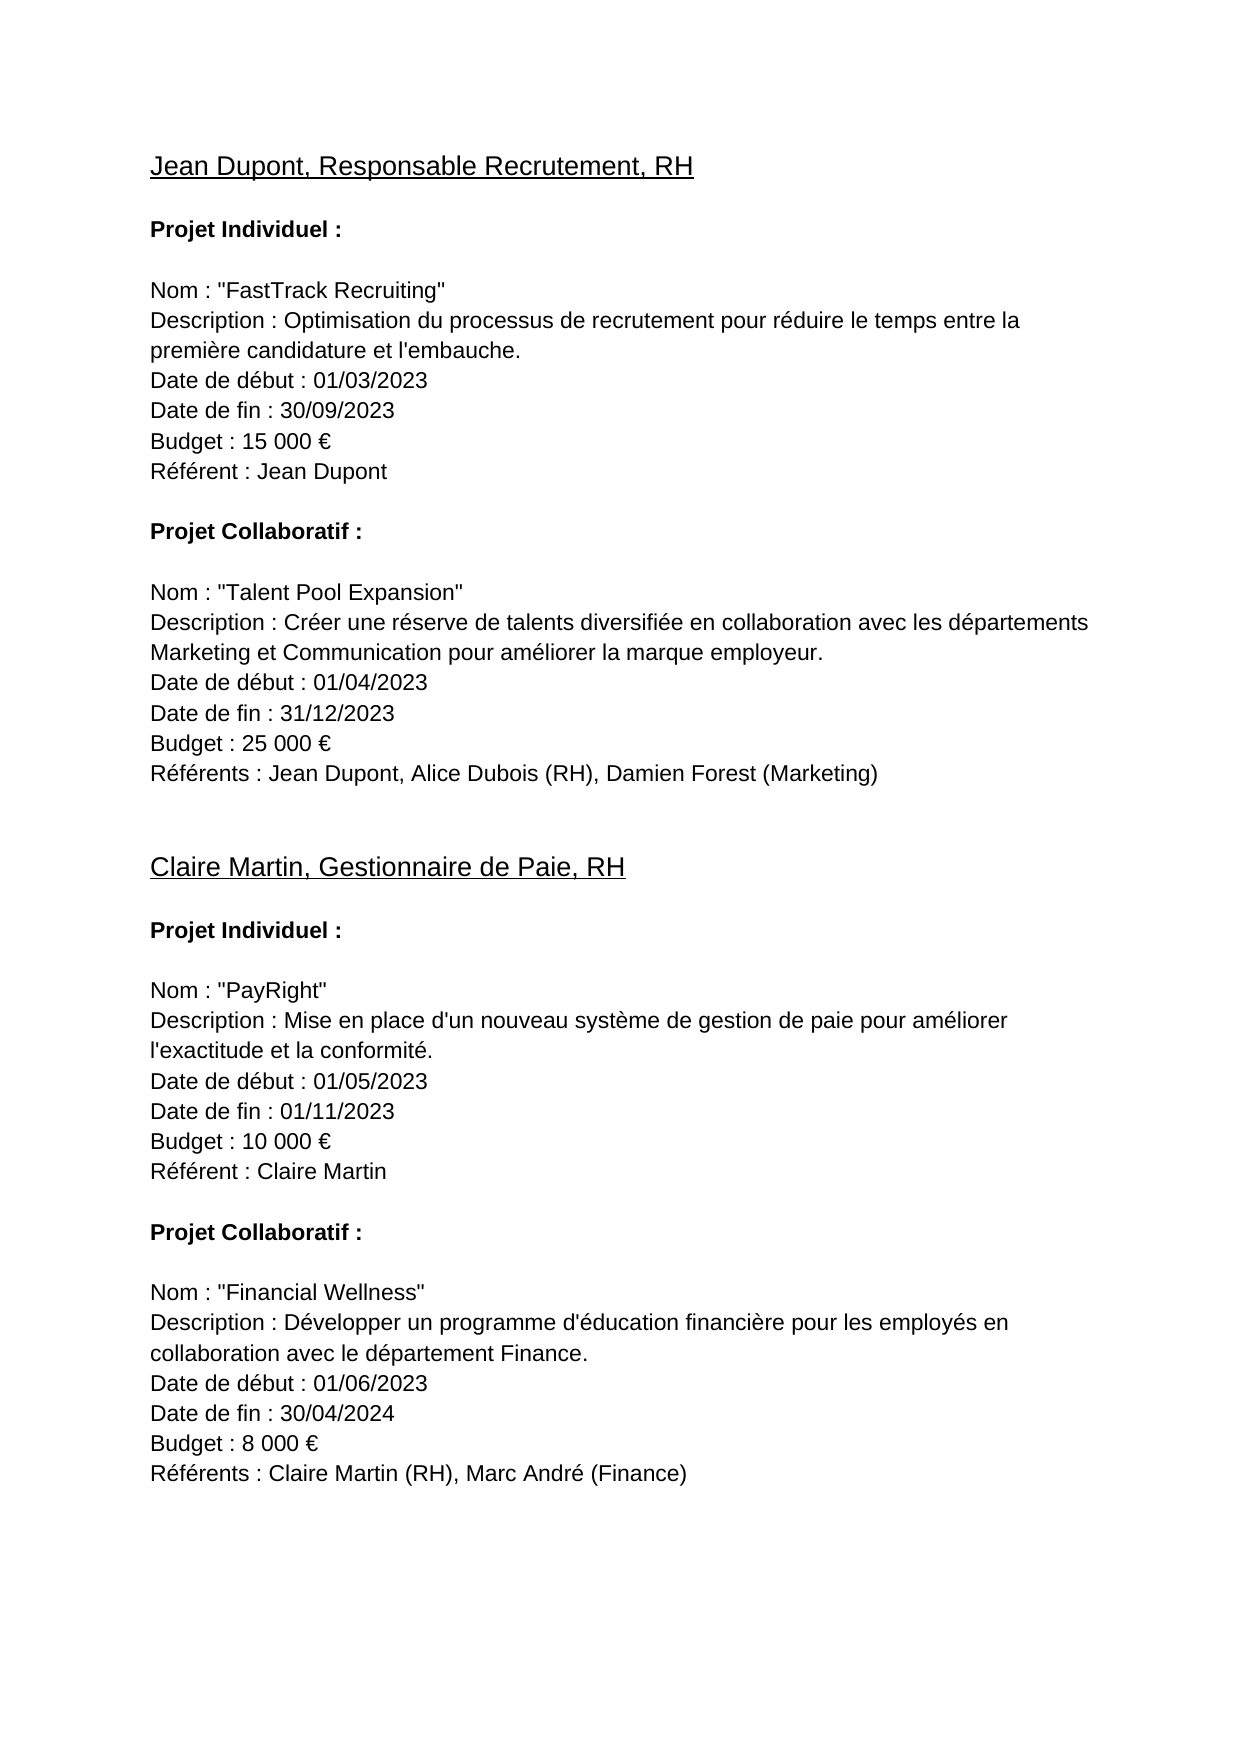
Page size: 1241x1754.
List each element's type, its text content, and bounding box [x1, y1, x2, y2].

text Nom : "PayRight" [150, 977, 1090, 1003]
text Date de début : 01/05/2023 [150, 1068, 1090, 1094]
text Budget : 10 000 € [150, 1128, 1090, 1154]
text Claire Martin, Gestionnaire de Paie, RH [150, 851, 1090, 882]
text Projet Collaboratif : [150, 518, 1090, 544]
text Description : Créer une réserve de talents diversifiée en collaboration avec les départements Marketing et Communication pour améliorer la marque employeur. [150, 609, 1090, 665]
text Date de fin : 30/09/2023 [150, 397, 1090, 424]
text Référents : Claire Martin (RH), Marc André (Finance) [150, 1460, 1090, 1487]
text Nom : "Financial Wellness" [150, 1279, 1090, 1306]
text Budget : 8 000 € [150, 1430, 1090, 1457]
text Référent : Jean Dupont [150, 458, 1090, 484]
text Référents : Jean Dupont, Alice Dubois (RH), Damien Forest (Marketing) [150, 760, 1090, 786]
text Date de fin : 31/12/2023 [150, 699, 1090, 726]
text Nom : "FastTrack Recruiting" [150, 277, 1090, 303]
text Date de début : 01/03/2023 [150, 367, 1090, 393]
text Projet Individuel : [150, 917, 1090, 943]
text Budget : 15 000 € [150, 428, 1090, 454]
text Description : Mise en place d'un nouveau système de gestion de paie pour améliorer l'exactitude et la conformité. [150, 1007, 1090, 1064]
text Jean Dupont, Responsable Recrutement, RH [150, 150, 1090, 181]
text Projet Individuel : [150, 216, 1090, 242]
text Date de début : 01/04/2023 [150, 669, 1090, 696]
text Description : Optimisation du processus de recrutement pour réduire le temps entre la première candidature et l'embauche. [150, 307, 1090, 363]
text Nom : "Talent Pool Expansion" [150, 579, 1090, 605]
text Projet Collaboratif : [150, 1219, 1090, 1245]
text Date de fin : 30/04/2024 [150, 1400, 1090, 1426]
text Date de fin : 01/11/2023 [150, 1098, 1090, 1124]
text Budget : 25 000 € [150, 730, 1090, 756]
text Description : Développer un programme d'éducation financière pour les employés en collaboration avec le département Finance. [150, 1309, 1090, 1366]
text Référent : Claire Martin [150, 1158, 1090, 1185]
text Date de début : 01/06/2023 [150, 1370, 1090, 1396]
